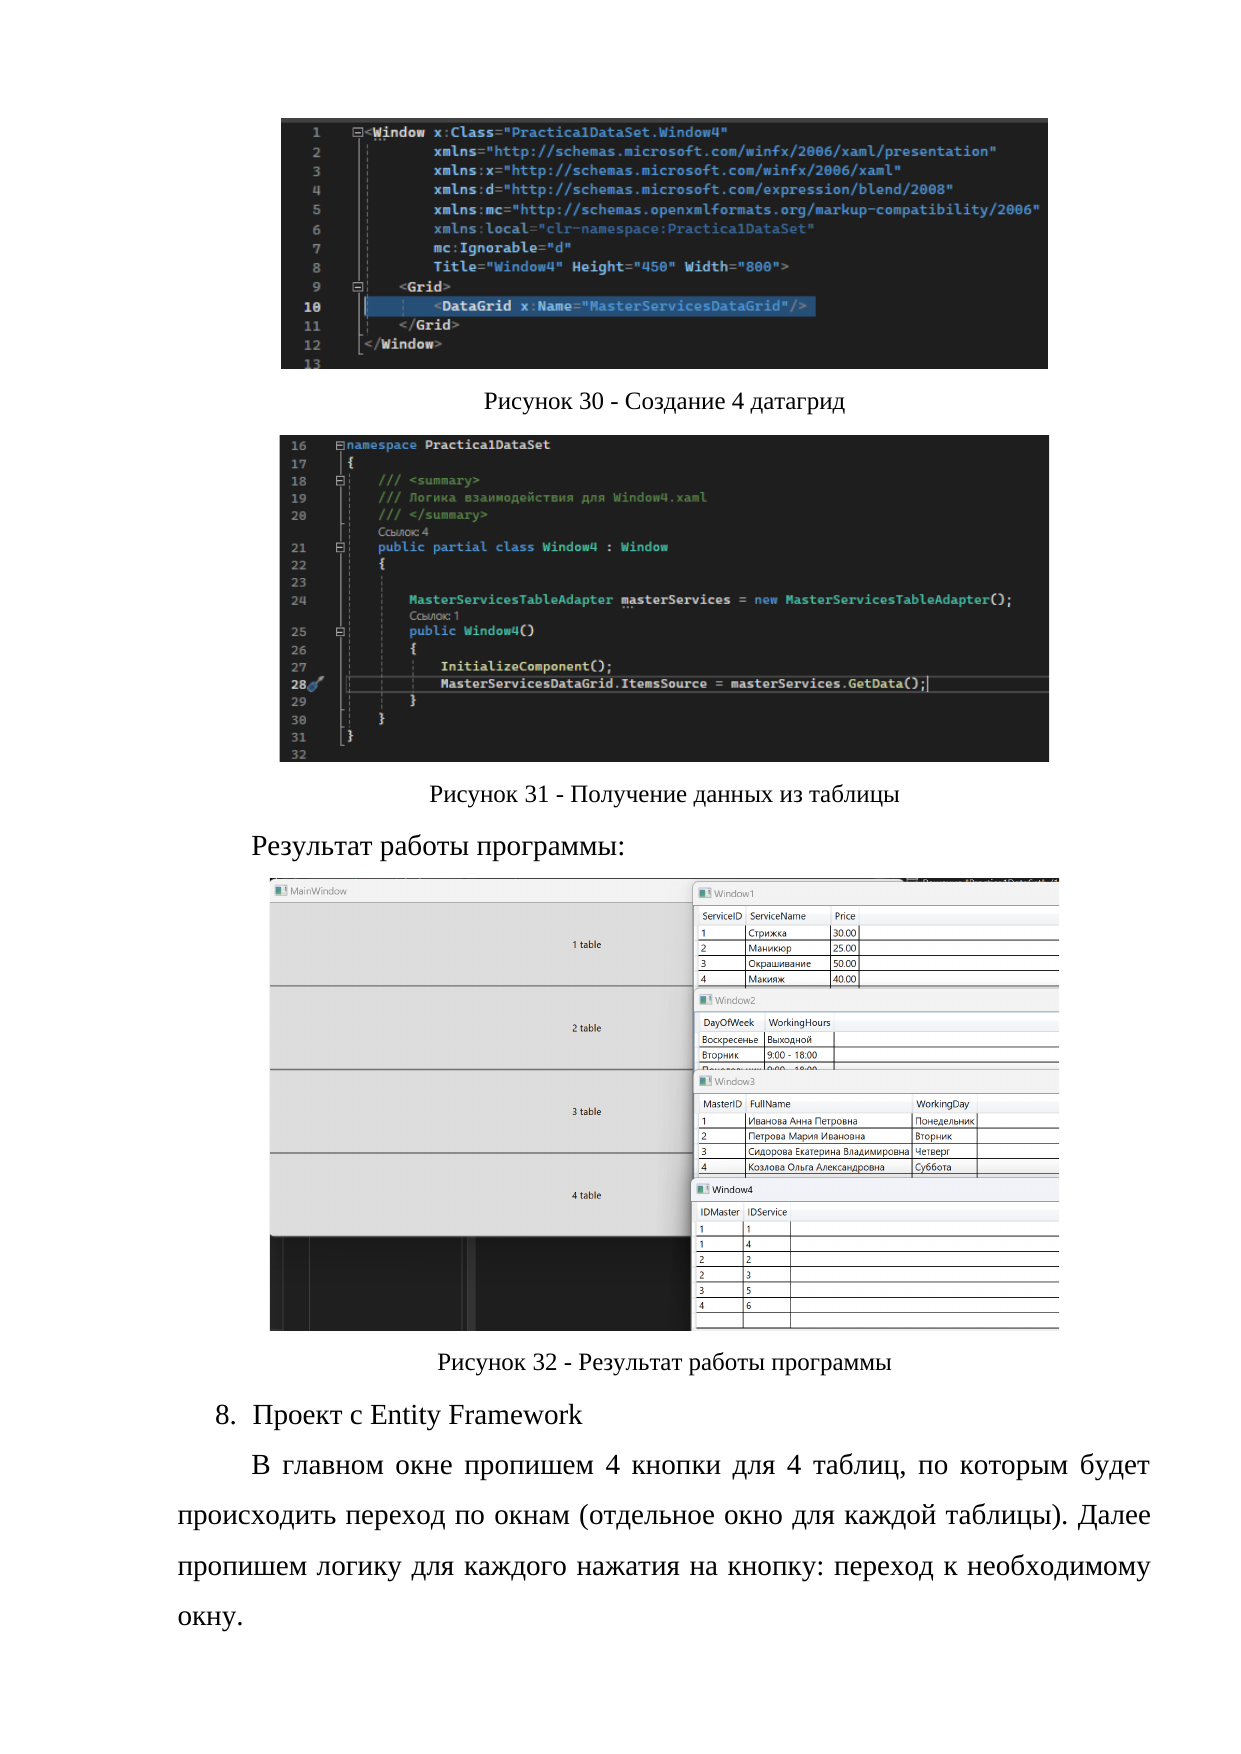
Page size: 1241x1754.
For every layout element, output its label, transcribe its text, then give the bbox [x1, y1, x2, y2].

text Результат работы программы: [177, 828, 1152, 862]
picture [281, 118, 1048, 369]
picture [279, 435, 1050, 762]
picture [269, 878, 1060, 1331]
list Проект с Entity Framework [215, 1397, 1152, 1430]
text В главном окне пропишем 4 кнопки для 4 таблиц, по которым будет происходить переход по окнам (отдельное окно для каждой таблицы). Далее пропишем логику для каждого нажатия на кнопку: переход к необходимому окну. [177, 1447, 1152, 1632]
